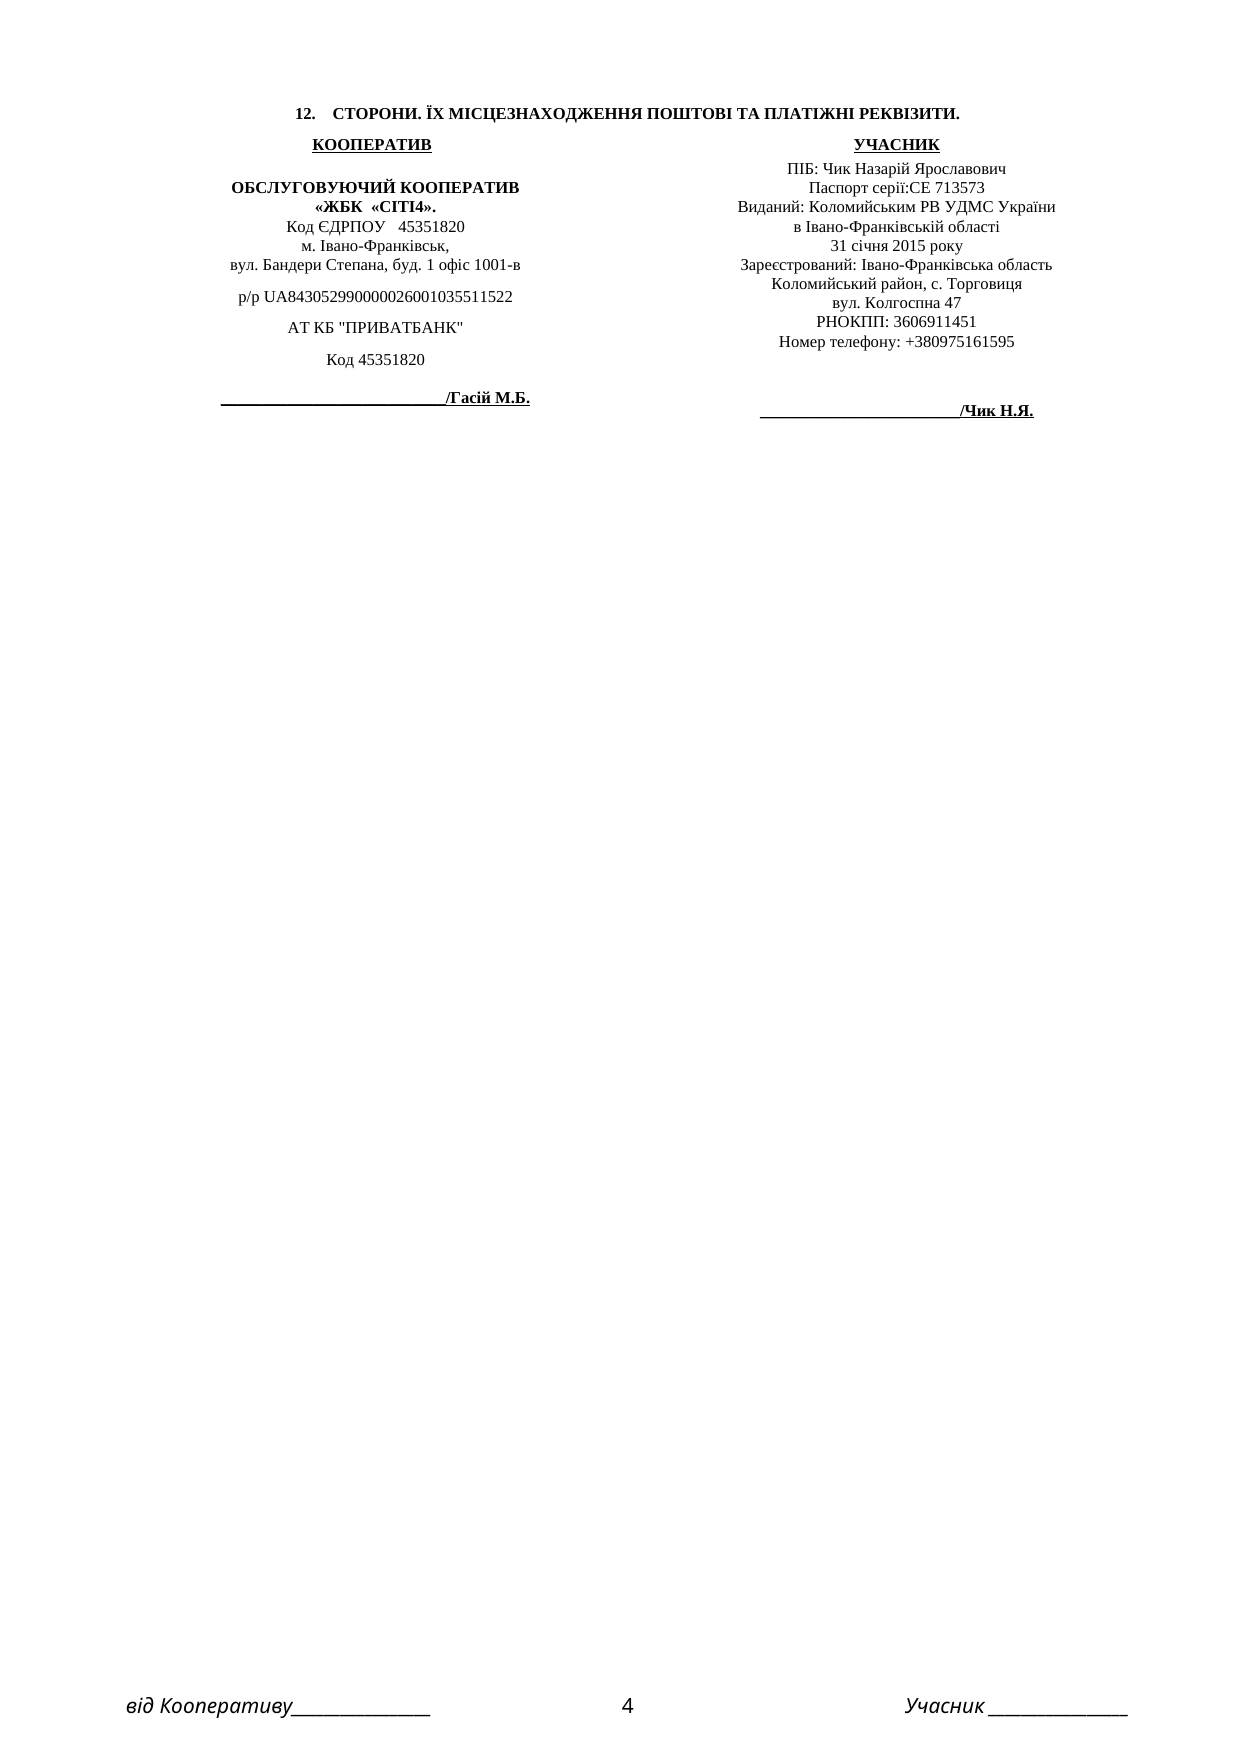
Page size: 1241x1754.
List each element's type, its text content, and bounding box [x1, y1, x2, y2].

table_header УЧАСНИК [644, 123, 1150, 159]
table_header КООПЕРАТИВ [107, 123, 643, 159]
table_cell ПІБ: Чик Назарій Ярославович Паспорт серії:СЕ 713573 Виданий: Коломийським РВ УДМС України в Івано-Франківській області 31 січня 2015 року Зареєстрований: Івано-Франківська область Коломийський район, с. Торговиця вул. Колгоспна 47 РНОКПП: 3606911451 Номер телефону: +380975161595 [644, 159, 1150, 388]
table_cell ________________________/Чик Н.Я. [644, 388, 1150, 451]
table_cell ___________________________/Гасій М.Б. [107, 388, 643, 451]
table_cell ОБСЛУГОВУЮЧИЙ КООПЕРАТИВ «ЖБК «СІТІ4». Код ЄДРПОУ 45351820 м. Івано-Франківськ, вул. Бандери Степана, буд. 1 офіс 1001-в р/р UA843052990000026001035511522 АТ КБ "ПРИВАТБАНК" Код 45351820 [107, 159, 643, 388]
list Сторони. їх місцезнаходження поштові та платіжні реквізити. [118, 103, 1137, 123]
